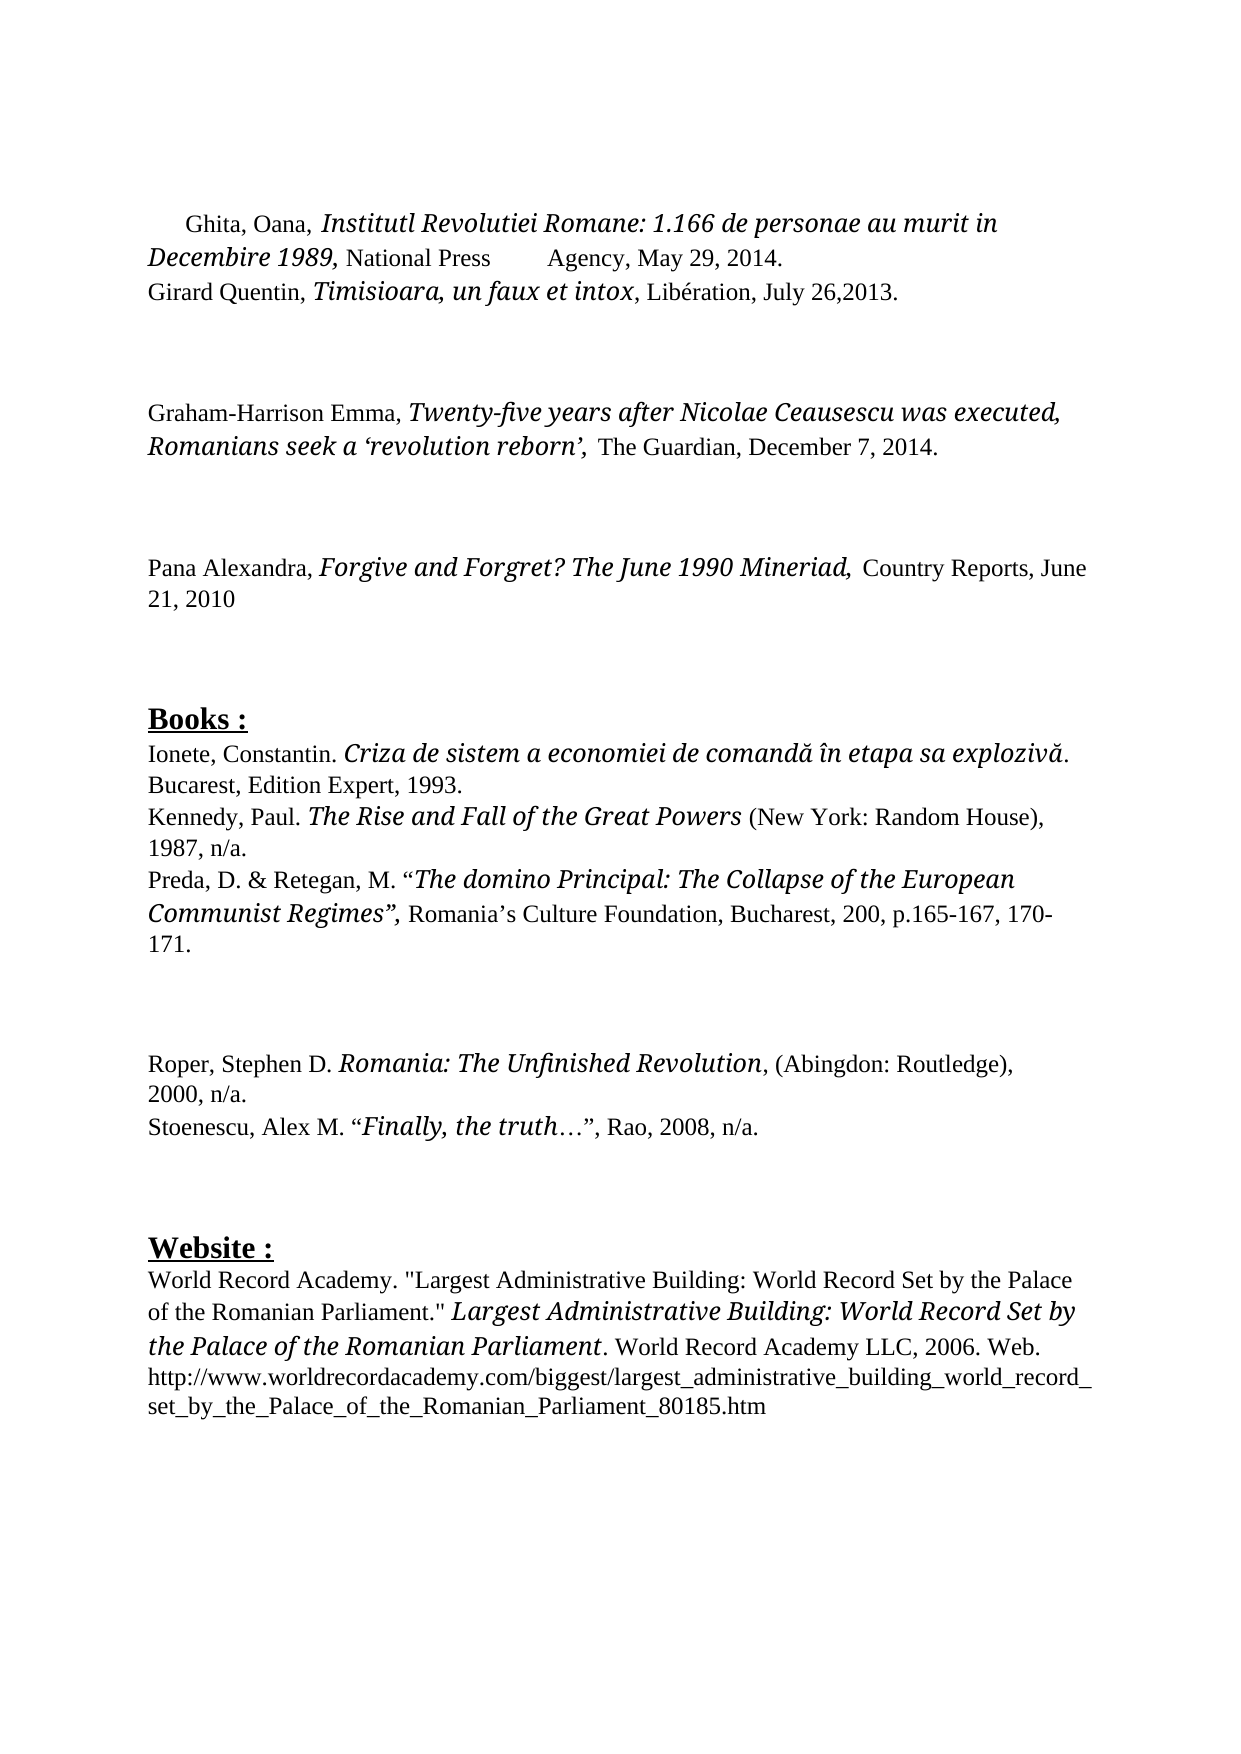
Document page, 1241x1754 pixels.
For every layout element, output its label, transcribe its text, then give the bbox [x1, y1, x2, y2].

text Stoenescu, Alex M. “Finally, the truth…”, Rao, 2008, n/a. [148, 1108, 1093, 1142]
text Roper, Stephen D. Romania: The Unfinished Revolution, (Abingdon: Routledge), 2000, n/a. [148, 1045, 1093, 1108]
text Graham-Harrison Emma, Twenty-five years after Nicolae Ceausescu was executed, Romanians seek a ‘revolution reborn’, The Guardian, December 7, 2014. [148, 395, 1093, 463]
text Ghita, Oana, Institutl Revolutiei Romane: 1.166 de personae au murit in Decembire 1989, National Press Agency, May 29, 2014. [148, 206, 1093, 274]
text World Record Academy. "Largest Administrative Building: World Record Set by the Palace of the Romanian Parliament." Largest Administrative Building: World Record Set by the Palace of the Romanian Parliament. World Record Academy LLC, 2006. Web. http://www.worldrecordacademy.com/biggest/largest_administrative_building_world_record_set_by_the_Palace_of_the_Romanian_Parliament_80185.htm [148, 1265, 1093, 1420]
text Preda, D. & Retegan, M. “The domino Principal: The Collapse of the European Communist Regimes”, Romania’s Culture Foundation, Bucharest, 200, p.165-167, 170-171. [148, 861, 1093, 958]
text Ionete, Constantin. Criza de sistem a economiei de comandă în etapa sa explozivă. Bucarest, Edition Expert, 1993. [148, 736, 1093, 799]
text Pana Alexandra, Forgive and Forgret? The June 1990 Mineriad, Country Reports, June 21, 2010 [148, 550, 1093, 613]
text Books : [148, 700, 1093, 736]
text Girard Quentin, Timisioara, un faux et intox, Libération, July 26,2013. [148, 274, 1093, 308]
text Website : [148, 1229, 1093, 1265]
text Kennedy, Paul. The Rise and Fall of the Great Powers (New York: Random House), 1987, n/a. [148, 799, 1093, 861]
